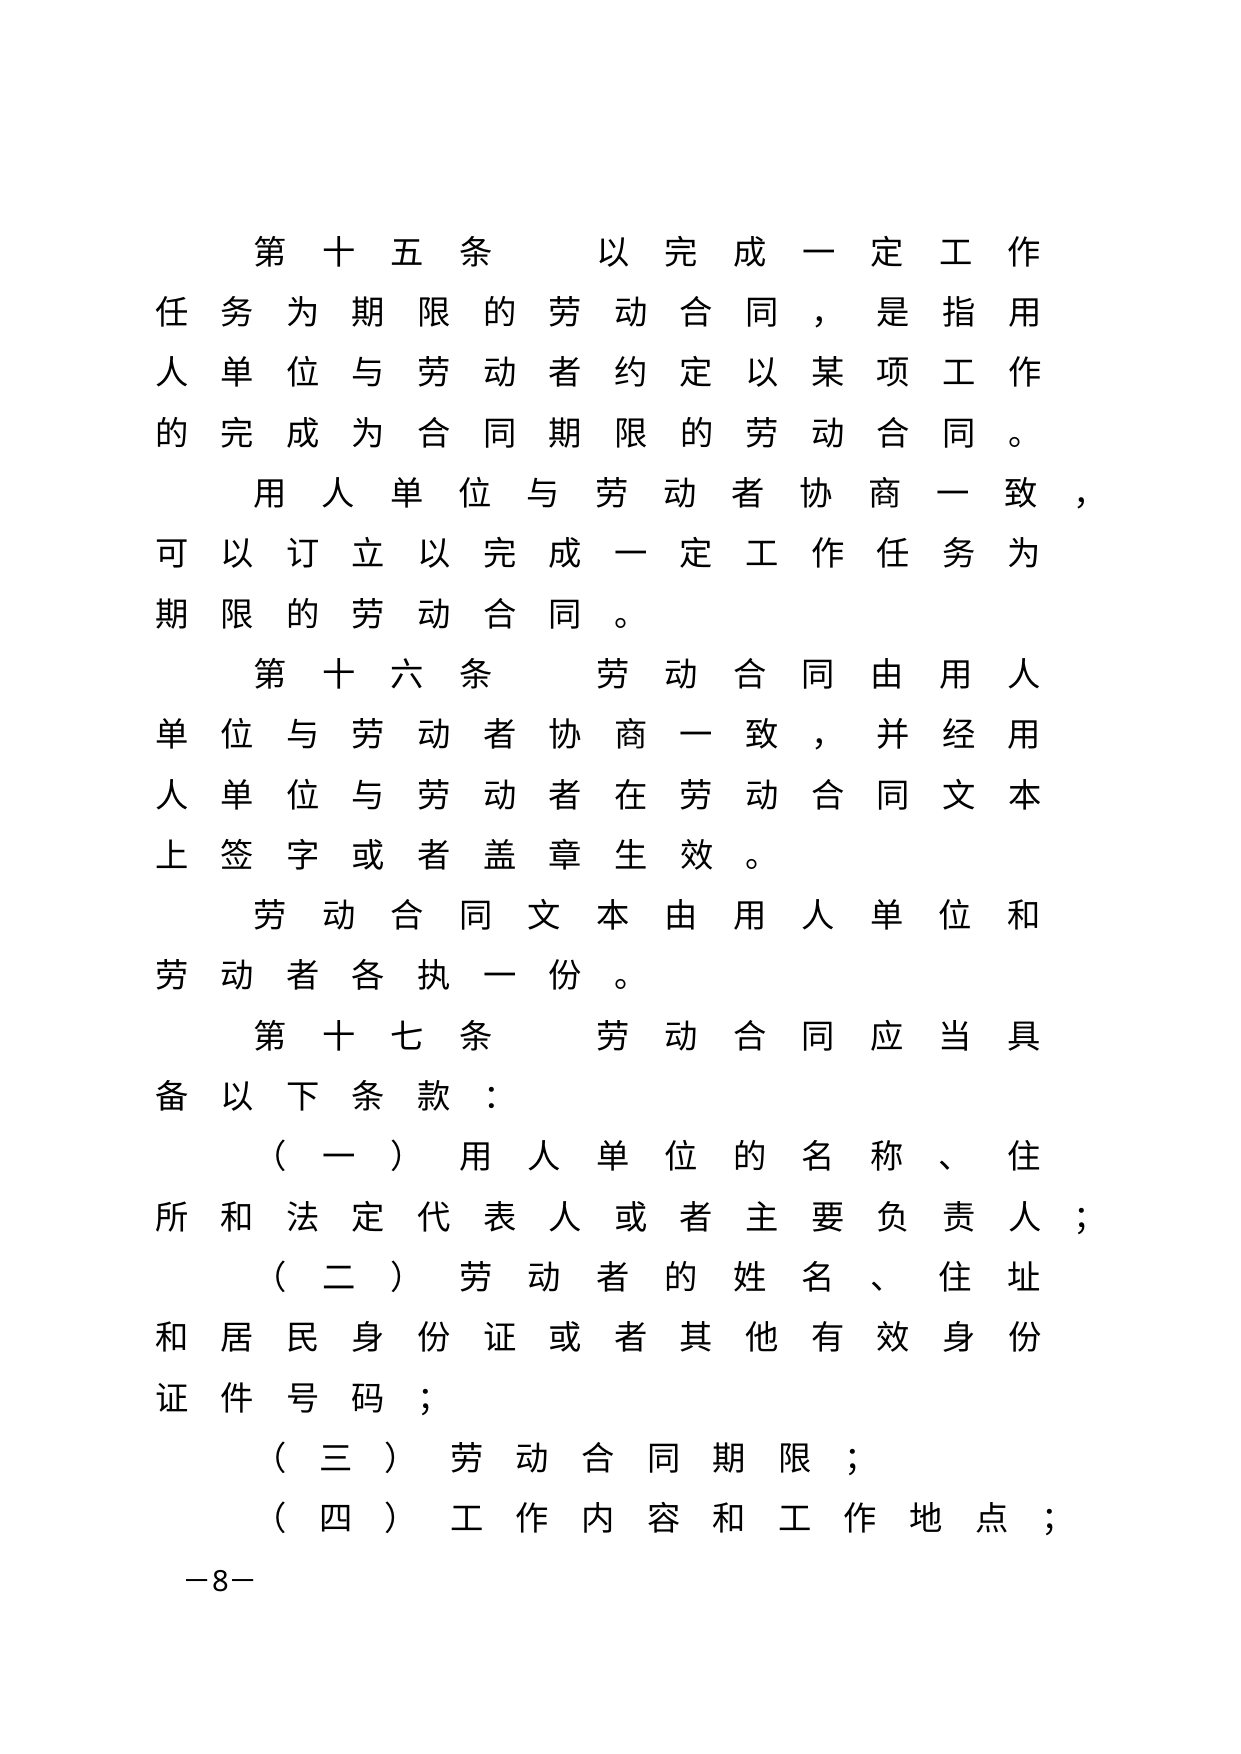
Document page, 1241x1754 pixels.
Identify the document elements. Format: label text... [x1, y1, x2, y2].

text （一）用人单位的名称、住所和法定代表人或者主要负责人； [155, 1124, 1073, 1245]
text （三）劳动合同期限； [155, 1426, 1073, 1486]
text 第十六条 劳动合同由用人单位与劳动者协商一致，并经用人单位与劳动者在劳动合同文本上签字或者盖章生效。 [155, 642, 1073, 883]
text 第十七条 劳动合同应当具备以下条款： [155, 1003, 1073, 1124]
text 第十五条 以完成一定工作任务为期限的劳动合同，是指用人单位与劳动者约定以某项工作的完成为合同期限的劳动合同。 [155, 219, 1073, 461]
text （四）工作内容和工作地点； [155, 1486, 1073, 1546]
text 劳动合同文本由用人单位和劳动者各执一份。 [155, 883, 1073, 1003]
text 用人单位与劳动者协商一致，可以订立以完成一定工作任务为期限的劳动合同。 [155, 461, 1073, 642]
text （二）劳动者的姓名、住址和居民身份证或者其他有效身份证件号码； [155, 1245, 1073, 1426]
